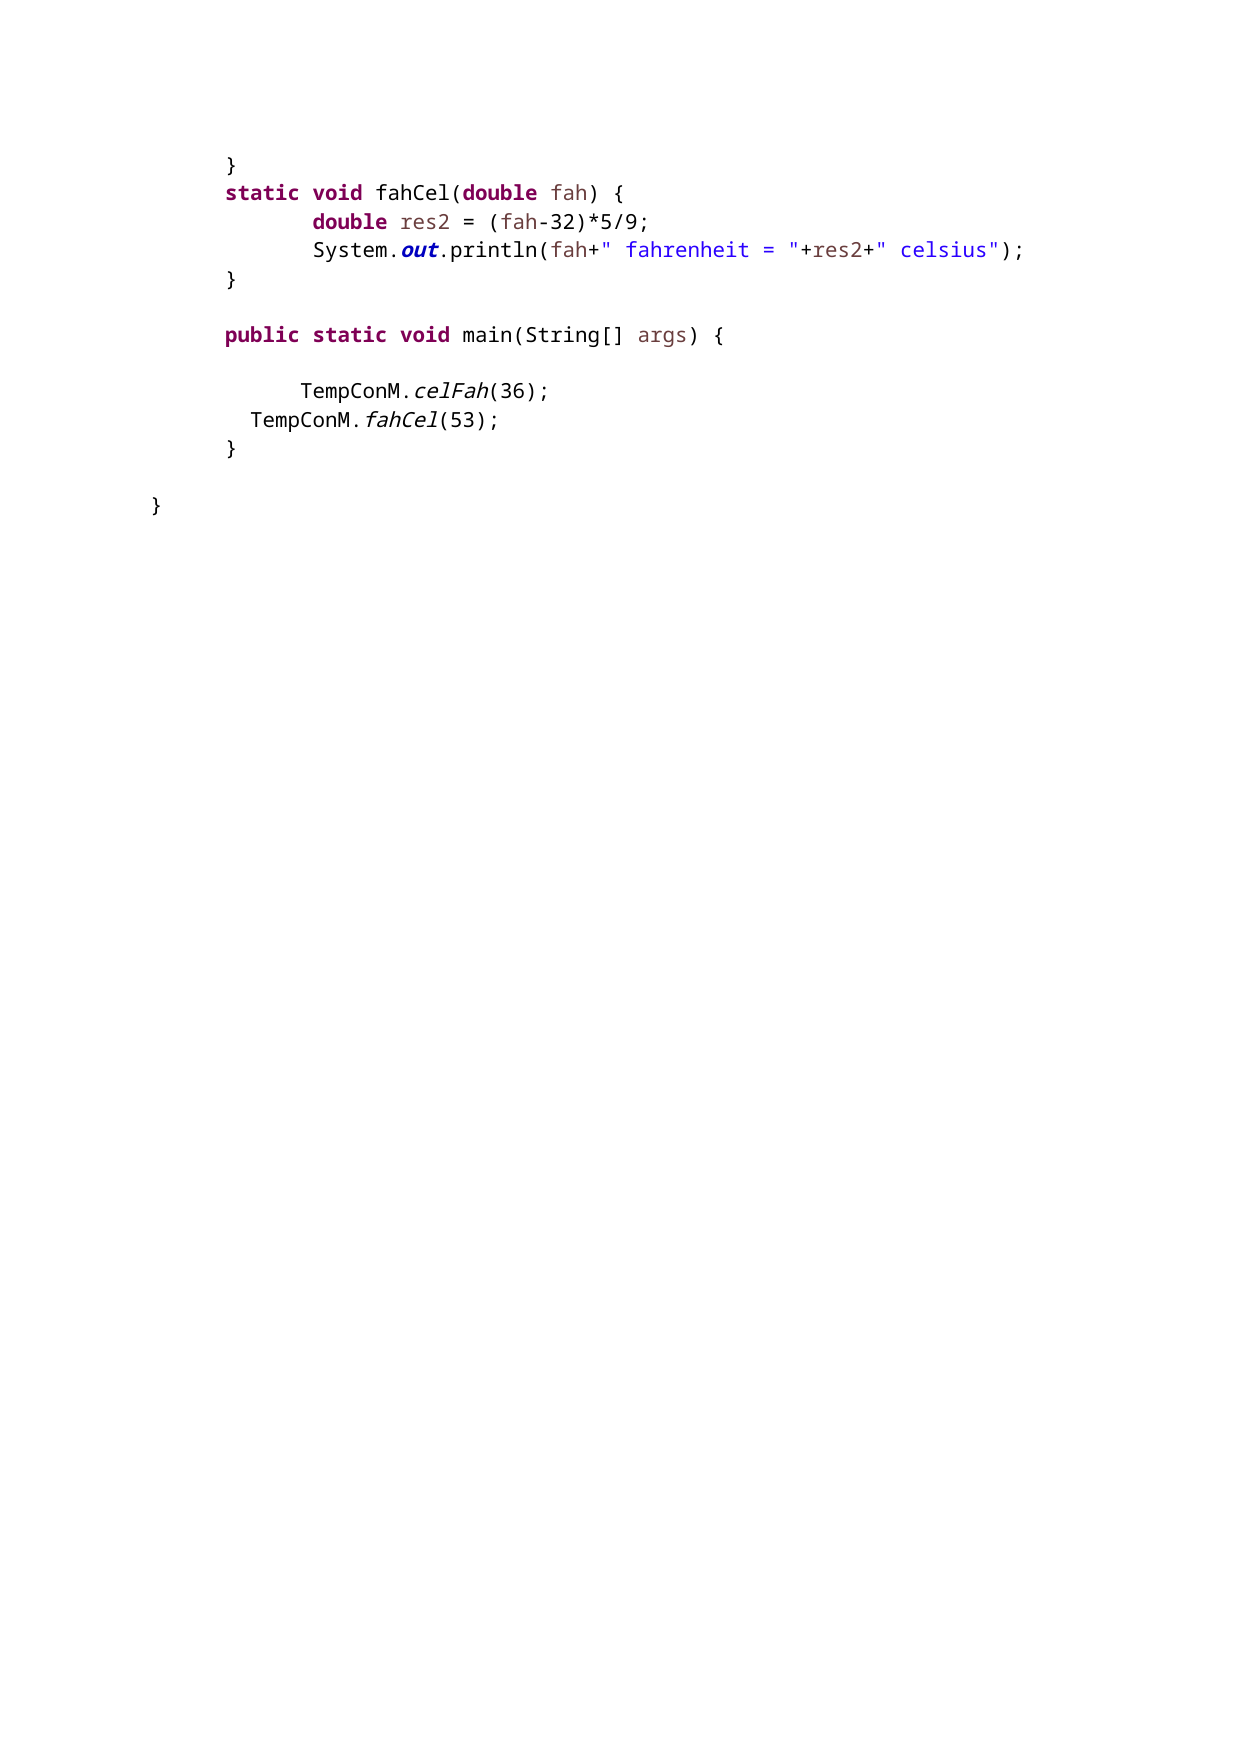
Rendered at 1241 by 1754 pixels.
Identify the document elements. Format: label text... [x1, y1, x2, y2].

text } [150, 490, 1090, 519]
text public static void main(String[] args) { [150, 320, 1090, 349]
text static void fahCel(double fah) { [150, 178, 1090, 207]
text TempConM.celFah(36); [150, 377, 1090, 405]
text } [150, 433, 1090, 462]
text } [150, 150, 1090, 178]
text System.out.println(fah+" fahrenheit = "+res2+" celsius"); [150, 235, 1090, 264]
text double res2 = (fah-32)*5/9; [150, 207, 1090, 235]
text TempConM.fahCel(53); [150, 405, 1090, 433]
text } [150, 264, 1090, 292]
